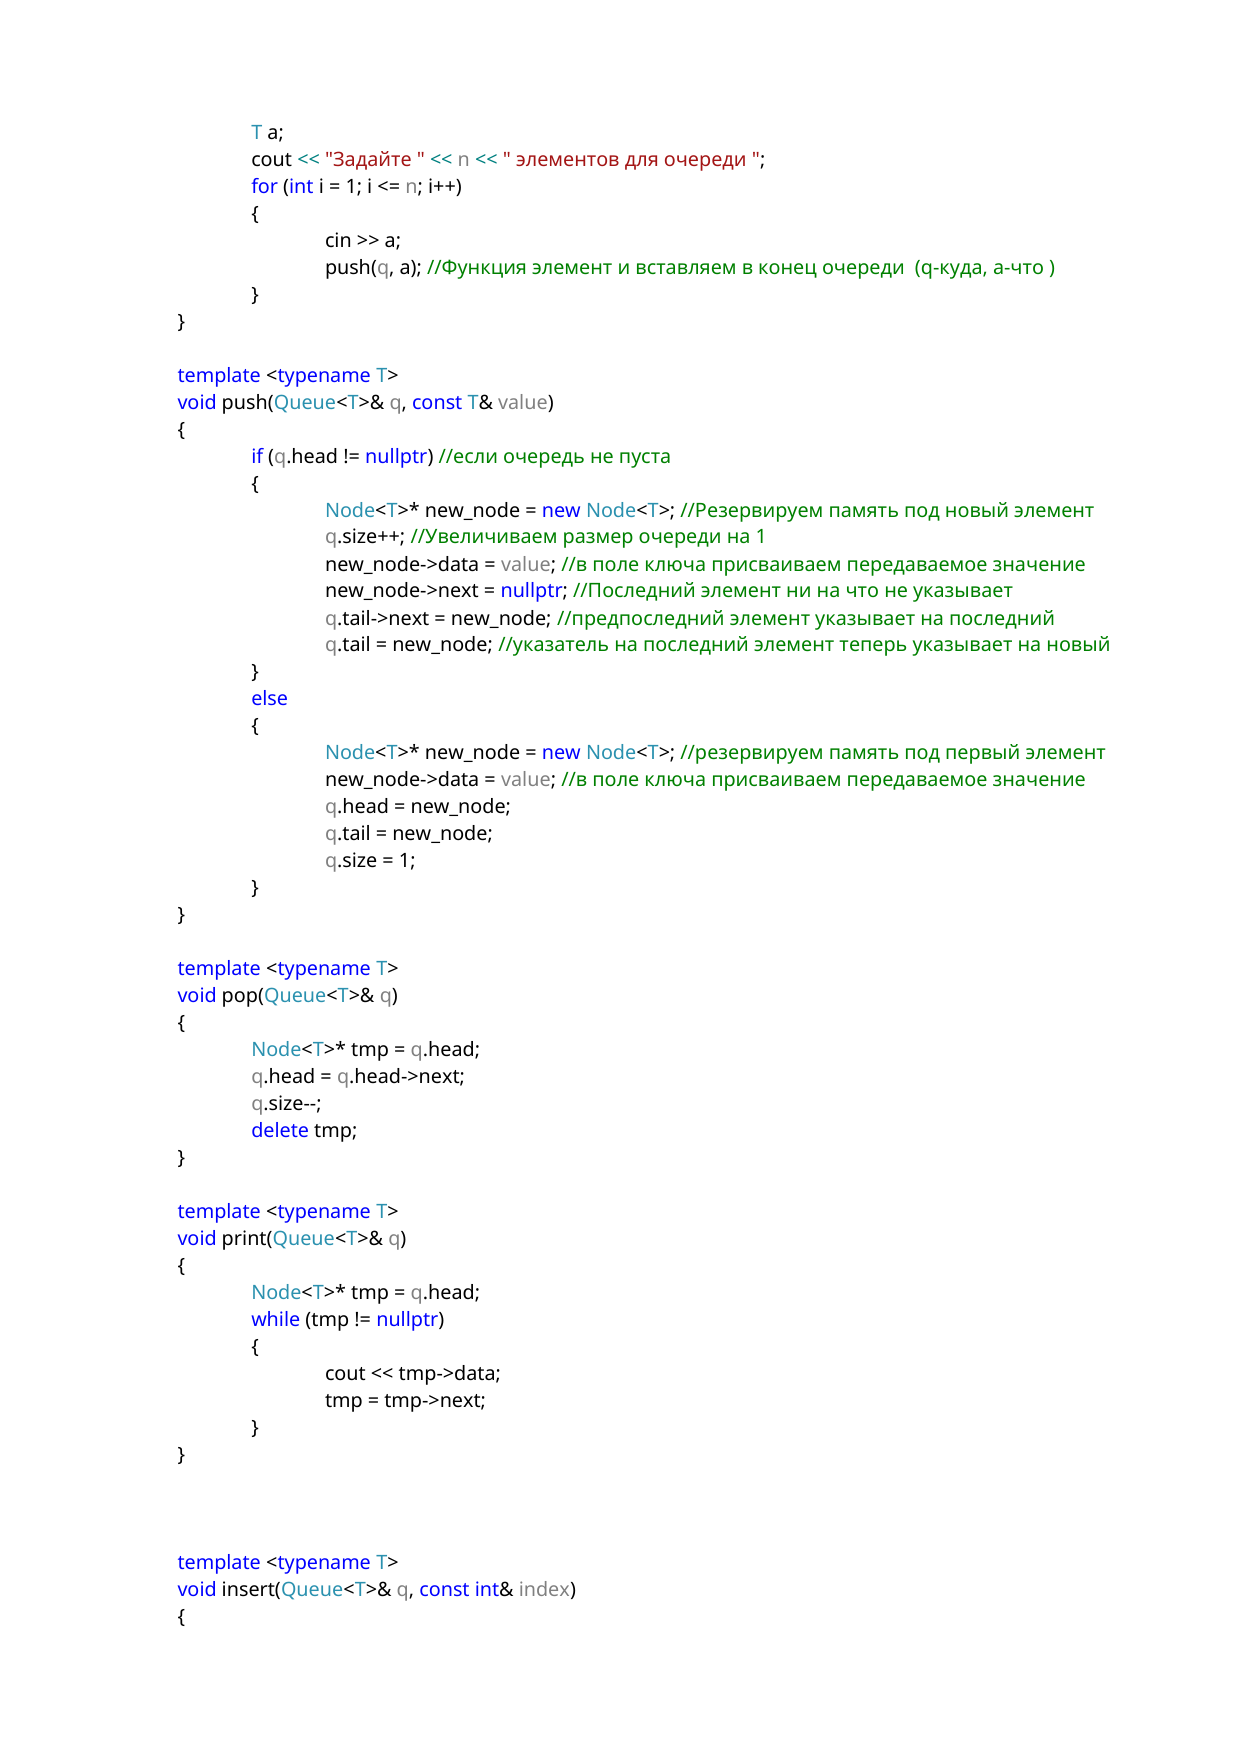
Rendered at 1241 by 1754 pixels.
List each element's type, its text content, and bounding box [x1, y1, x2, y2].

text template <typename T> [177, 1548, 1152, 1575]
text q.tail = new_node; [177, 819, 1152, 847]
text q.head = new_node; [177, 793, 1152, 819]
text for (int i = 1; i <= n; i++) [177, 172, 1152, 199]
text cin >> a; [177, 226, 1152, 253]
text { [177, 1008, 1152, 1035]
text q.head = q.head->next; [177, 1062, 1152, 1089]
text Node<T>* new_node = new Node<T>; //Резервируем память под новый элемент [177, 496, 1152, 523]
text q.size--; [177, 1089, 1152, 1116]
text Node<T>* tmp = q.head; [177, 1278, 1152, 1305]
text push(q, a); //Функция элемент и вставляем в конец очереди (q-куда, a-что ) [177, 253, 1152, 280]
text } [177, 1143, 1152, 1170]
text template <typename T> [177, 361, 1152, 388]
text template <typename T> [177, 1197, 1152, 1224]
text void insert(Queue<T>& q, const int& index) [177, 1575, 1152, 1602]
text void print(Queue<T>& q) [177, 1224, 1152, 1251]
text } [177, 307, 1152, 334]
text while (tmp != nullptr) [177, 1305, 1152, 1332]
text template <typename T> [177, 954, 1152, 981]
text if (q.head != nullptr) //если очередь не пуста [177, 442, 1152, 469]
text { [177, 712, 1152, 739]
text void push(Queue<T>& q, const T& value) [177, 388, 1152, 415]
text { [177, 1332, 1152, 1359]
text cout << "Задайте " << n << " элементов для очереди "; [177, 145, 1152, 172]
text q.tail = new_node; //указатель на последний элемент теперь указывает на новый [177, 631, 1152, 658]
text } [177, 1413, 1152, 1440]
text new_node->data = value; //в поле ключа присваиваем передаваемое значение [177, 550, 1152, 577]
text else [177, 685, 1152, 712]
text q.size++; //Увеличиваем размер очереди на 1 [177, 523, 1152, 550]
text q.size = 1; [177, 847, 1152, 873]
text } [177, 658, 1152, 685]
text cout << tmp->data; [177, 1359, 1152, 1386]
text } [177, 1440, 1152, 1467]
text } [177, 873, 1152, 901]
text tmp = tmp->next; [177, 1386, 1152, 1413]
text Node<T>* tmp = q.head; [177, 1035, 1152, 1062]
text T a; [177, 118, 1152, 145]
text new_node->next = nullptr; //Последний элемент ни на что не указывает [177, 577, 1152, 604]
text void pop(Queue<T>& q) [177, 981, 1152, 1008]
text { [177, 415, 1152, 442]
text { [177, 469, 1152, 496]
text } [177, 280, 1152, 307]
text q.tail->next = new_node; //предпоследний элемент указывает на последний [177, 604, 1152, 631]
text } [177, 901, 1152, 927]
text { [177, 1602, 1152, 1629]
text { [177, 1251, 1152, 1278]
text delete tmp; [177, 1116, 1152, 1143]
text Node<T>* new_node = new Node<T>; //резервируем память под первый элемент [177, 739, 1152, 766]
text { [177, 199, 1152, 226]
text new_node->data = value; //в поле ключа присваиваем передаваемое значение [177, 766, 1152, 793]
